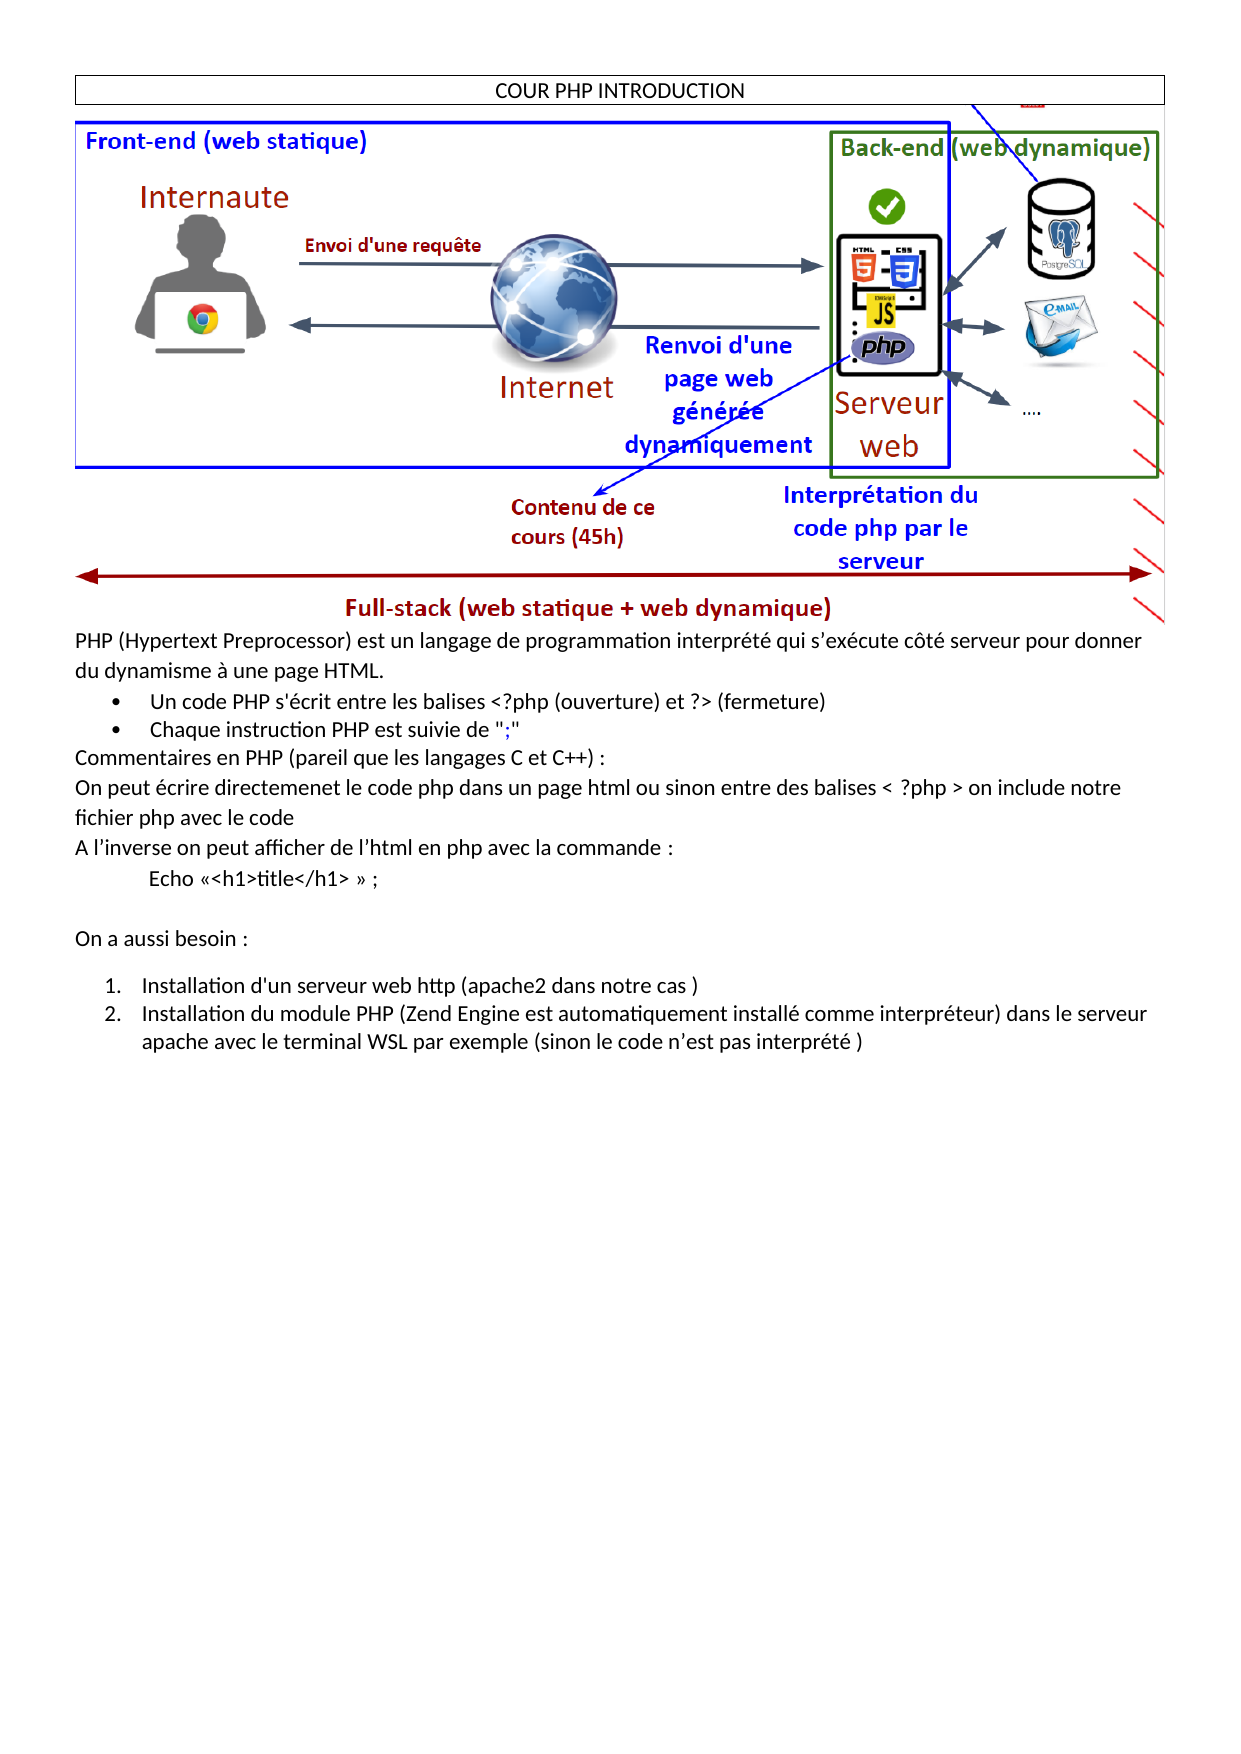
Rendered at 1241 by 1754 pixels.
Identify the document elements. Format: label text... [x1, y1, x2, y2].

list Un code PHP s'écrit entre les balises <?php (ouverture) et ?> (fermeture) [112, 687, 1165, 715]
text Commentaires en PHP (pareil que les langages C et C++) : [75, 743, 1165, 771]
text PHP (Hypertext Preprocessor) est un langage de programmation interprété qui s’exécute côté serveur pour donner du dynamisme à une page HTML. [75, 626, 1165, 684]
text On peut écrire directemenet le code php dans un page html ou sinon entre des balises < ?php > on include notre fichier php avec le code [75, 773, 1165, 831]
picture [75, 105, 1166, 625]
table_header COUR PHP INTRODUCTION [76, 76, 1164, 104]
list Chaque instruction PHP est suivie de ";" [112, 715, 1165, 743]
text A l’inverse on peut afficher de l’html en php avec la commande : [75, 833, 1165, 861]
text On a aussi besoin : [75, 924, 1165, 952]
list Installation du module PHP (Zend Engine est automatiquement installé comme interpréteur) dans le serveur apache avec le terminal WSL par exemple (sinon le code n’est pas interprété ) [104, 999, 1165, 1055]
text Echo «<h1>title</h1> » ; [75, 864, 1165, 892]
list Installation d'un serveur web http (apache2 dans notre cas ) [104, 971, 1165, 999]
